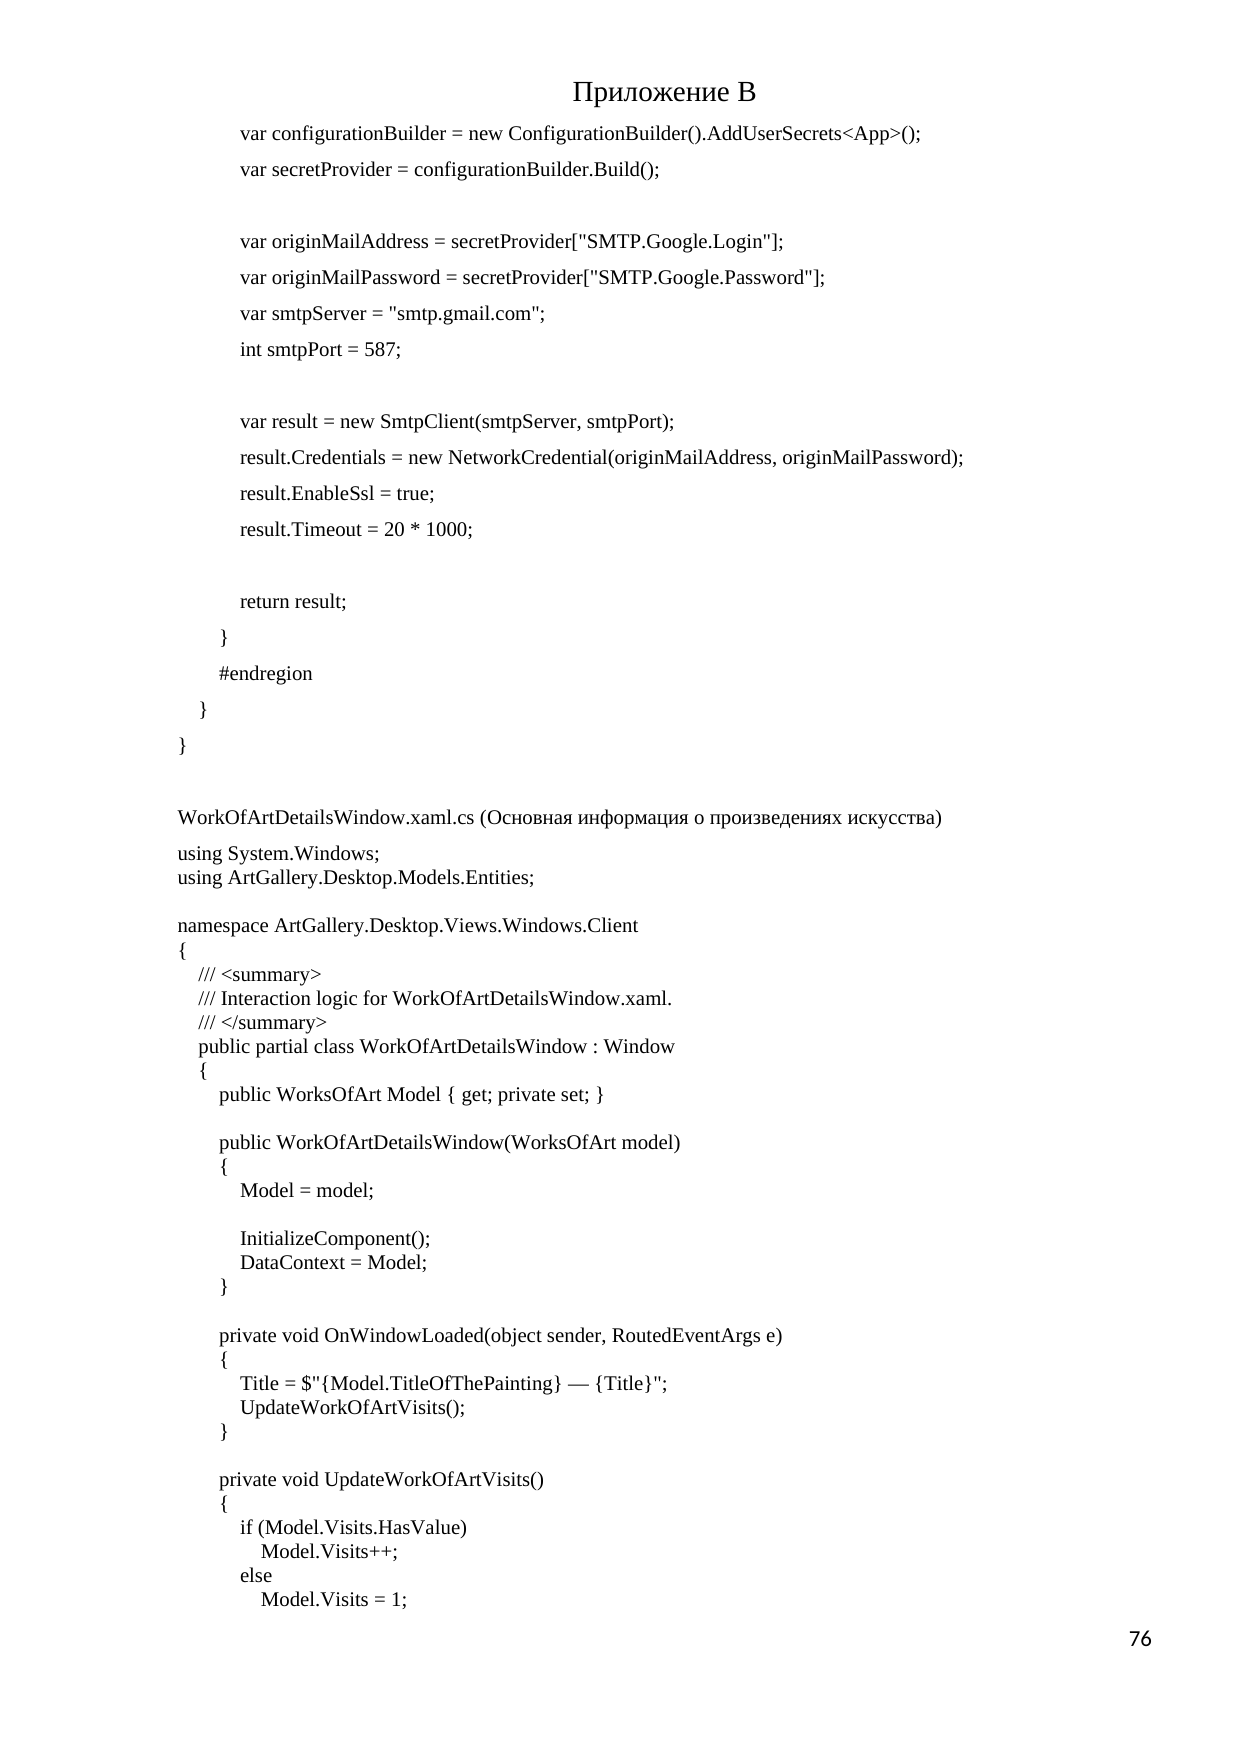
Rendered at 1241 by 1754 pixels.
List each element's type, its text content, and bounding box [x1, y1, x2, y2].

text /// </summary> [177, 1010, 1152, 1034]
text public WorksOfArt Model { get; private set; } [177, 1082, 1152, 1106]
text { [177, 1058, 1152, 1082]
text result.EnableSsl = true; [177, 481, 1152, 505]
text var secretProvider = configurationBuilder.Build(); [177, 156, 1152, 181]
text { [177, 1491, 1152, 1515]
text var configurationBuilder = new ConfigurationBuilder().AddUserSecrets<App>(); [177, 120, 1152, 144]
text var originMailAddress = secretProvider["SMTP.Google.Login"]; [177, 228, 1152, 253]
text else [177, 1563, 1152, 1587]
text } [177, 625, 1152, 649]
text namespace ArtGallery.Desktop.Views.Windows.Client [177, 913, 1152, 937]
text Model = model; [177, 1178, 1152, 1202]
text var originMailPassword = secretProvider["SMTP.Google.Password"]; [177, 264, 1152, 289]
text } [177, 733, 1152, 757]
text } [177, 697, 1152, 721]
text } [177, 1274, 1152, 1298]
text Model.Visits = 1; [177, 1587, 1152, 1611]
text } [177, 1419, 1152, 1443]
text return result; [177, 589, 1152, 613]
text UpdateWorkOfArtVisits(); [177, 1395, 1152, 1419]
text { [177, 937, 1152, 962]
text using System.Windows; [177, 841, 1152, 865]
text Model.Visits++; [177, 1539, 1152, 1563]
text WorkOfArtDetailsWindow.xaml.cs (Основная информация о произведениях искусства) [177, 805, 1152, 829]
text DataContext = Model; [177, 1250, 1152, 1274]
text /// Interaction logic for WorkOfArtDetailsWindow.xaml. [177, 986, 1152, 1010]
text result.Credentials = new NetworkCredential(originMailAddress, originMailPassword); [177, 445, 1152, 469]
text { [177, 1347, 1152, 1371]
text var result = new SmtpClient(smtpServer, smtpPort); [177, 409, 1152, 433]
text int smtpPort = 587; [177, 337, 1152, 361]
text Title = $"{Model.TitleOfThePainting} — {Title}"; [177, 1371, 1152, 1395]
text var smtpServer = "smtp.gmail.com"; [177, 301, 1152, 325]
text InitializeComponent(); [177, 1226, 1152, 1250]
text public WorkOfArtDetailsWindow(WorksOfArt model) [177, 1130, 1152, 1154]
text private void OnWindowLoaded(object sender, RoutedEventArgs e) [177, 1322, 1152, 1347]
text using ArtGallery.Desktop.Models.Entities; [177, 865, 1152, 889]
text result.Timeout = 20 * 1000; [177, 517, 1152, 541]
text { [177, 1154, 1152, 1178]
text if (Model.Visits.HasValue) [177, 1515, 1152, 1539]
text /// <summary> [177, 962, 1152, 986]
text private void UpdateWorkOfArtVisits() [177, 1467, 1152, 1491]
text #endregion [177, 661, 1152, 685]
text public partial class WorkOfArtDetailsWindow : Window [177, 1034, 1152, 1058]
